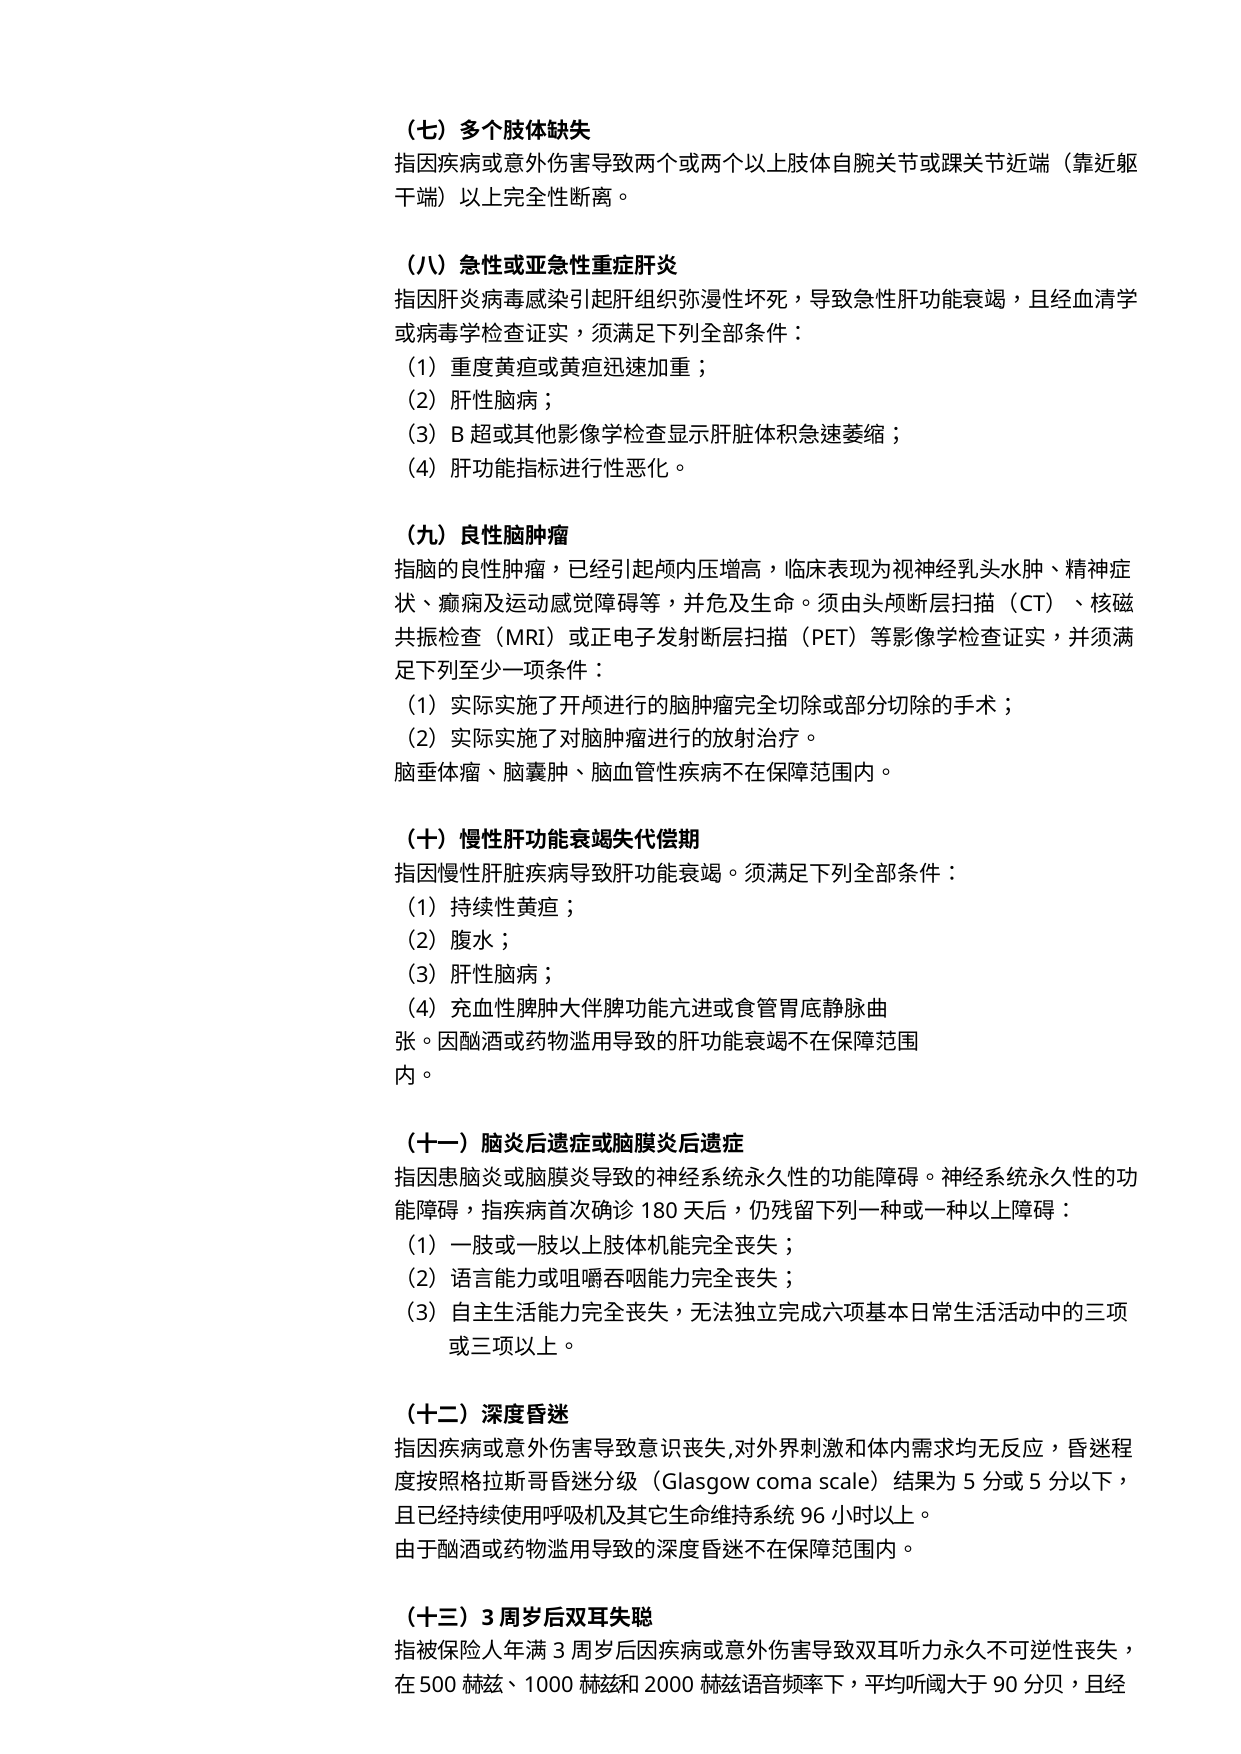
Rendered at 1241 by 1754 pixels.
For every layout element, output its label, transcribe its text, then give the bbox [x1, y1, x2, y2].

subtitle （七）多个肢体缺失 [394, 115, 1148, 144]
text 在 500 赫兹、1000 赫兹和 2000 赫兹语音频率下，平均听阈大于 90 分贝，且经 [394, 1669, 1148, 1699]
text （3）B 超或其他影像学检查显示肝脏体积急速萎缩； [394, 419, 1148, 449]
text （4）充血性脾肿大伴脾功能亢进或食管胃底静脉曲张。因酗酒或药物滥用导致的肝功能衰竭不在保障范围内。 [394, 992, 930, 1089]
text 指因患脑炎或脑膜炎导致的神经系统永久性的功能障碍。神经系统永久性的功能障碍，指疾病首次确诊 180 天后，仍残留下列一种或一种以上障碍： [394, 1162, 1139, 1225]
text 指因疾病或意外伤害导致两个或两个以上肢体自腕关节或踝关节近端（靠近躯干端）以上完全性断离。 [394, 148, 1140, 212]
text （2）肝性脑病； [394, 386, 1148, 415]
subtitle （十一）脑炎后遗症或脑膜炎后遗症 [394, 1128, 1148, 1158]
subtitle （九）良性脑肿瘤 [394, 520, 1148, 550]
text 指脑的良性肿瘤，已经引起颅内压增高，临床表现为视神经乳头水肿、精神症状、癫痫及运动感觉障碍等，并危及生命。须由头颅断层扫描（CT）、核磁共振检查（MRI）或正电子发射断层扫描（PET）等影像学检查证实，并须满足下列至少一项条件： [394, 554, 1134, 685]
text （2）实际实施了对脑肿瘤进行的放射治疗。 [394, 723, 1148, 753]
subtitle （十）慢性肝功能衰竭失代偿期 [394, 824, 1148, 854]
text （2）腹水； [394, 925, 1148, 955]
text （2）语言能力或咀嚼吞咽能力完全丧失； [394, 1263, 1148, 1293]
text 脑垂体瘤、脑囊肿、脑血管性疾病不在保障范围内。 [394, 757, 1148, 787]
text （3）自主生活能力完全丧失，无法独立完成六项基本日常生活活动中的三项或三项以上。 [394, 1297, 1134, 1361]
text 指因慢性肝脏疾病导致肝功能衰竭。须满足下列全部条件： [394, 858, 1148, 888]
subtitle （十三）3 周岁后双耳失聪 [394, 1602, 1148, 1632]
subtitle （八）急性或亚急性重症肝炎 [394, 250, 1148, 280]
text 由于酗酒或药物滥用导致的深度昏迷不在保障范围内。 [394, 1534, 1148, 1564]
text 指因肝炎病毒感染引起肝组织弥漫性坏死，导致急性肝功能衰竭，且经血清学或病毒学检查证实，须满足下列全部条件： [394, 284, 1139, 347]
text （1）重度黄疸或黄疸迅速加重； [394, 352, 1148, 382]
text 指被保险人年满 3 周岁后因疾病或意外伤害导致双耳听力永久不可逆性丧失， [394, 1635, 1148, 1665]
subtitle （十二）深度昏迷 [394, 1399, 1148, 1429]
text 指因疾病或意外伤害导致意识丧失,对外界刺激和体内需求均无反应，昏迷程度按照格拉斯哥昏迷分级（Glasgow coma scale）结果为 5 分或 5 分以下，且已经持续使用呼吸机及其它生命维持系统 96 小时以上。 [394, 1433, 1134, 1530]
text （1）实际实施了开颅进行的脑肿瘤完全切除或部分切除的手术； [394, 689, 1148, 719]
text （3）肝性脑病； [394, 959, 1148, 989]
text （1）一肢或一肢以上肢体机能完全丧失； [394, 1230, 1148, 1259]
text （4）肝功能指标进行性恶化。 [394, 453, 1148, 483]
text （1）持续性黄疸； [394, 892, 1148, 922]
